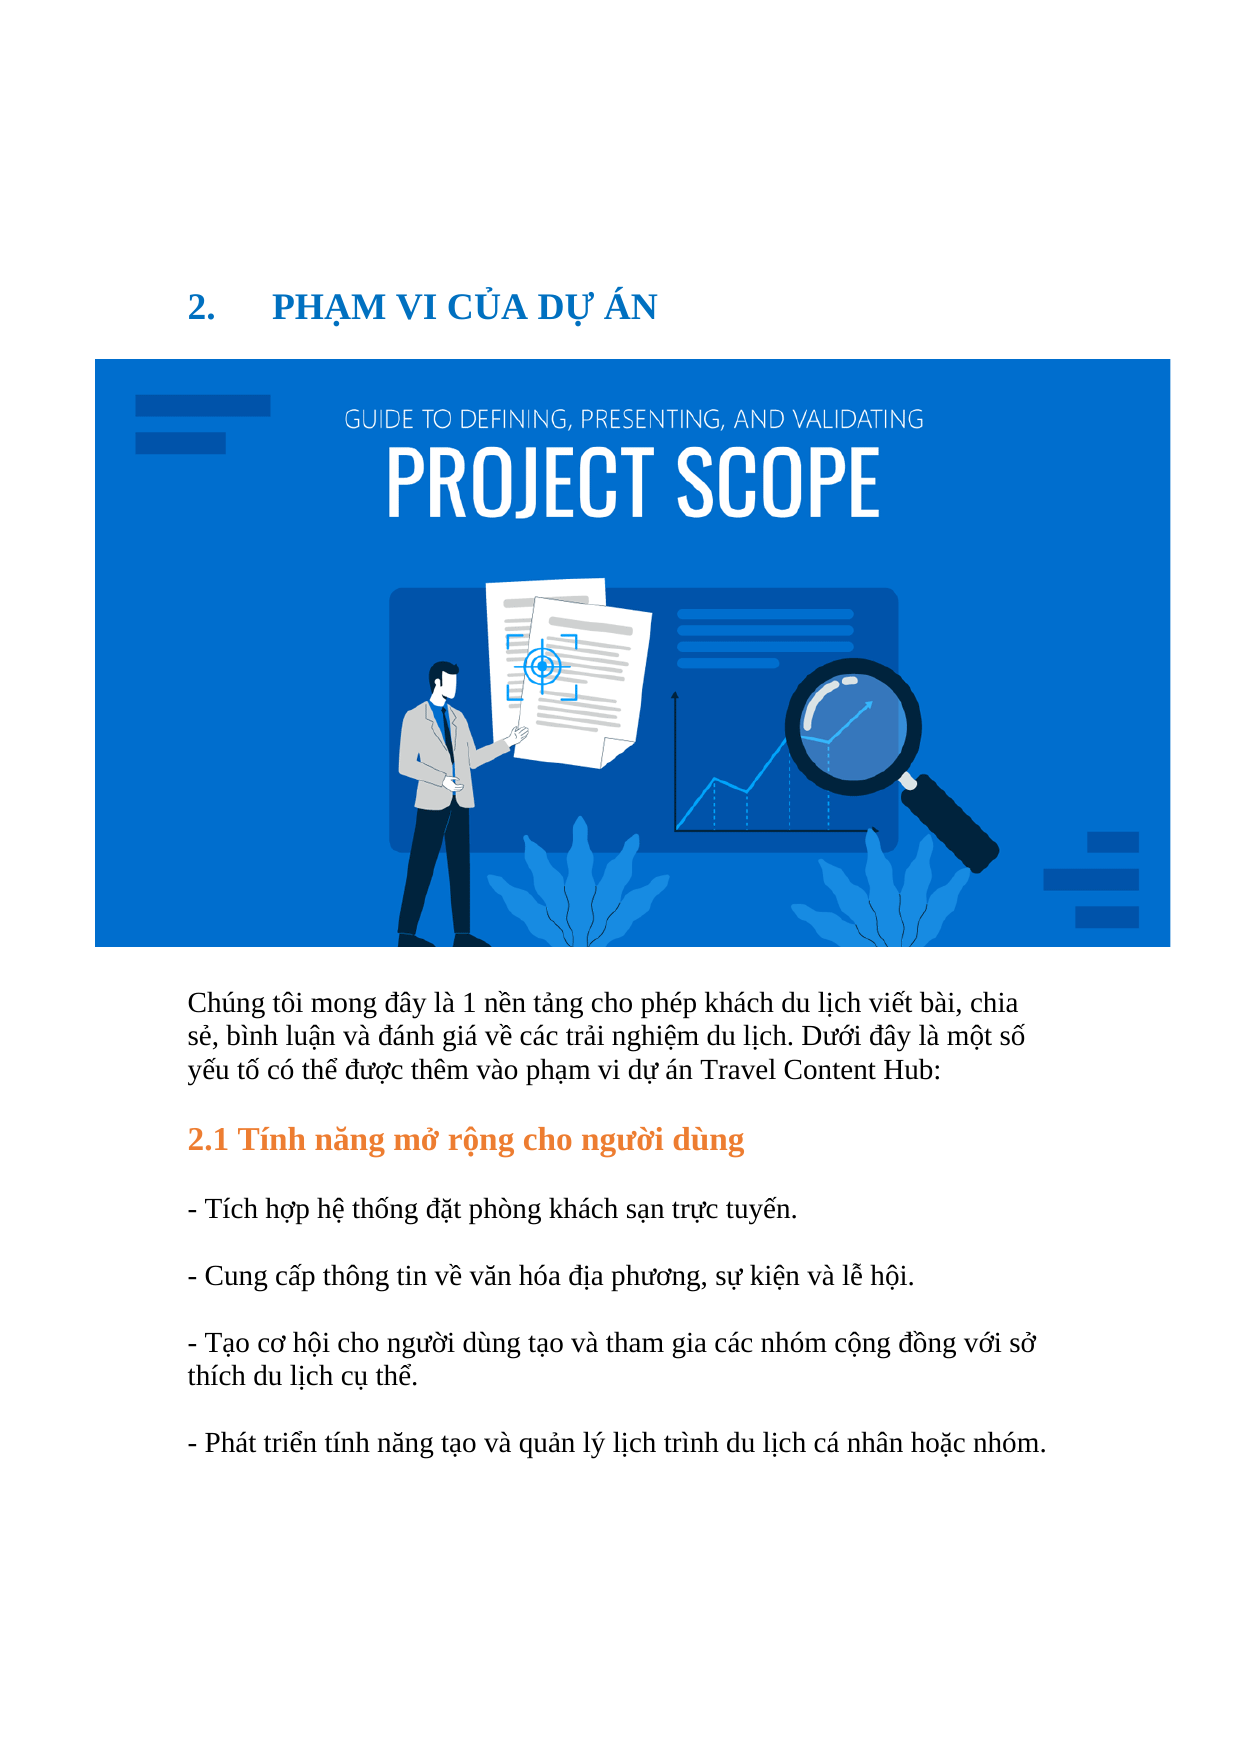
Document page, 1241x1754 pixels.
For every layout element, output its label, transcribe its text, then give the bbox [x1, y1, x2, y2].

subtitle PHẠM VI CỦA DỰ ÁN [187, 284, 1053, 327]
text Chúng tôi mong đây là 1 nền tảng cho phép khách du lịch viết bài, chia sẻ, bình luận và đánh giá về các trải nghiệm du lịch. Dưới đây là một số yếu tố có thể được thêm vào phạm vi dự án Travel Content Hub: [187, 985, 1053, 1085]
picture [95, 359, 1171, 947]
text - Tạo cơ hội cho người dùng tạo và tham gia các nhóm cộng đồng với sở thích du lịch cụ thể. [187, 1325, 1053, 1392]
text - Tích hợp hệ thống đặt phòng khách sạn trực tuyến. [187, 1191, 1053, 1224]
text - Cung cấp thông tin về văn hóa địa phương, sự kiện và lễ hội. [187, 1258, 1053, 1291]
text - Phát triển tính năng tạo và quản lý lịch trình du lịch cá nhân hoặc nhóm. [187, 1426, 1053, 1459]
subtitle 2.1 Tính năng mở rộng cho người dùng [187, 1119, 1053, 1157]
